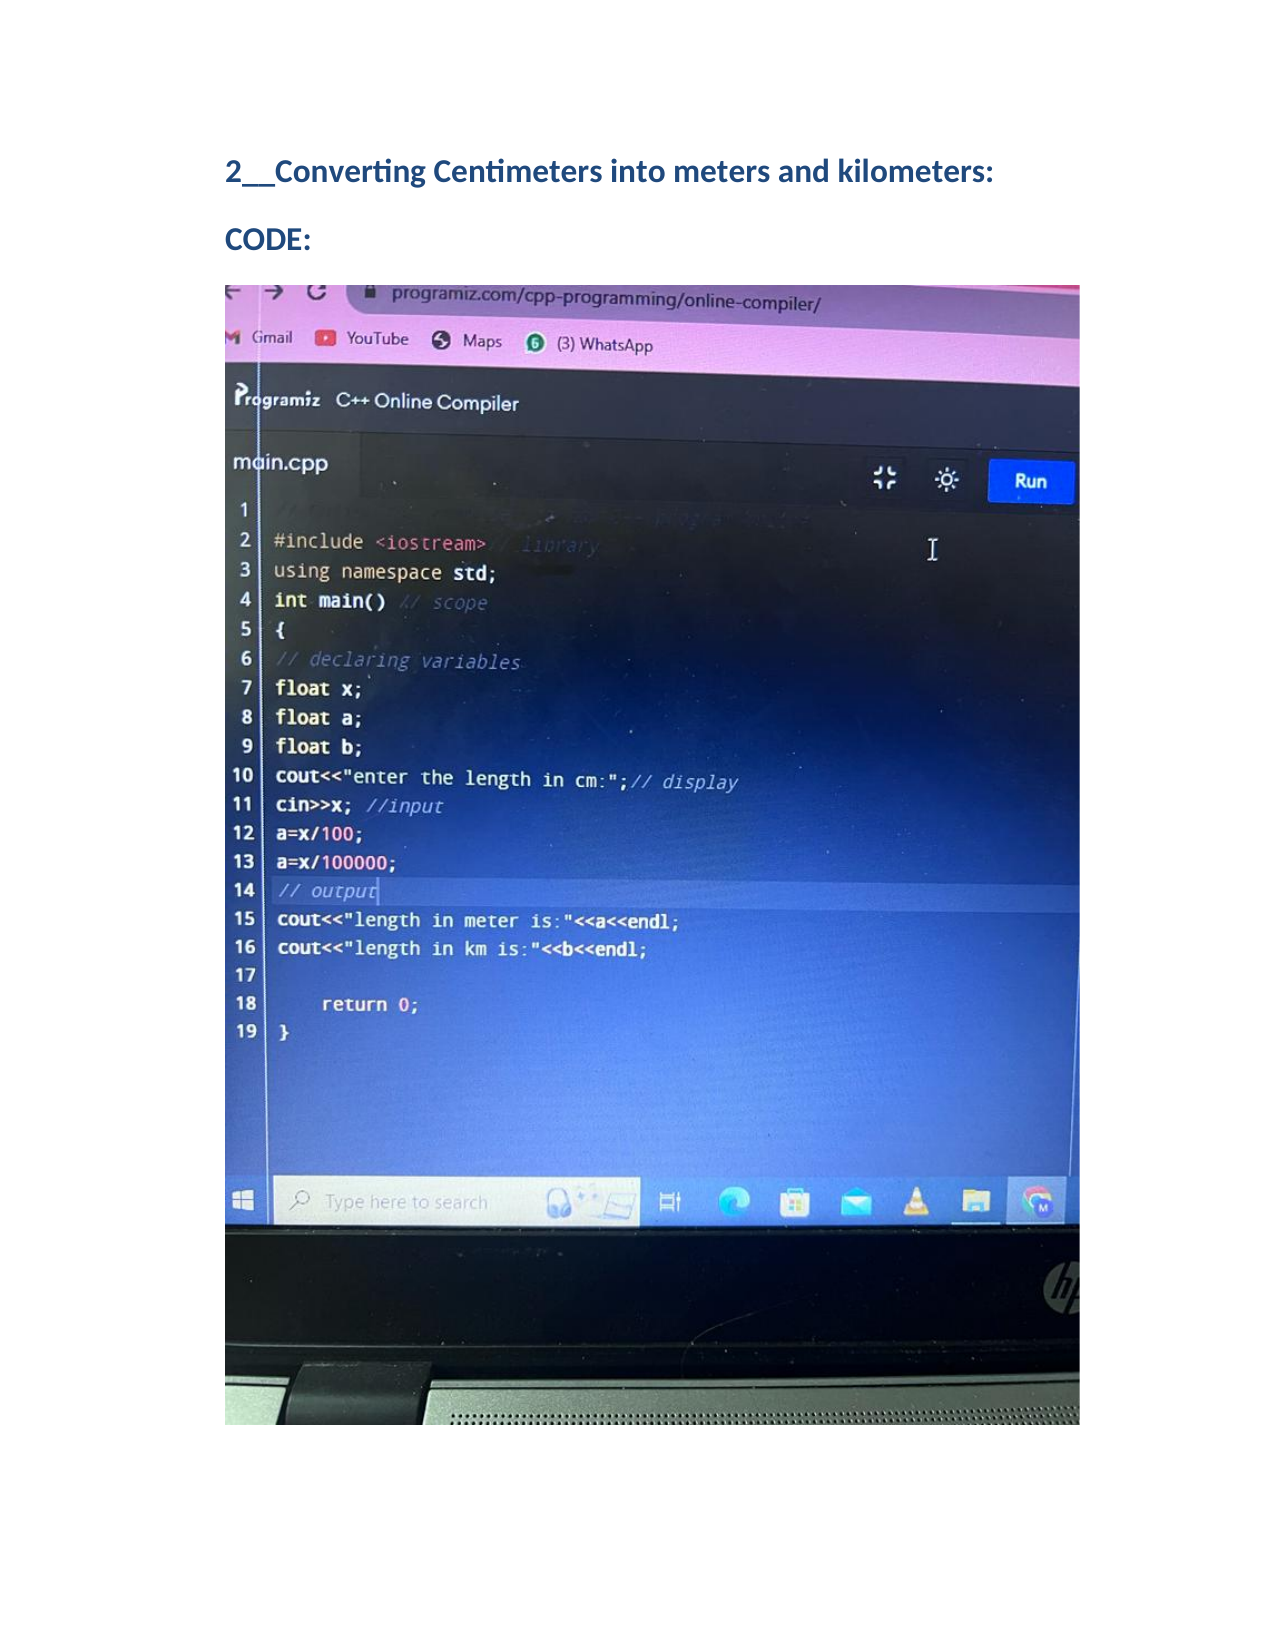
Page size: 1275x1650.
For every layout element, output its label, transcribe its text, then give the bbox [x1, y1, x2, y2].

text CODE: [225, 218, 1125, 258]
text 2__Converting Centimeters into meters and kilometers: [225, 150, 1125, 191]
picture [225, 285, 1080, 1425]
